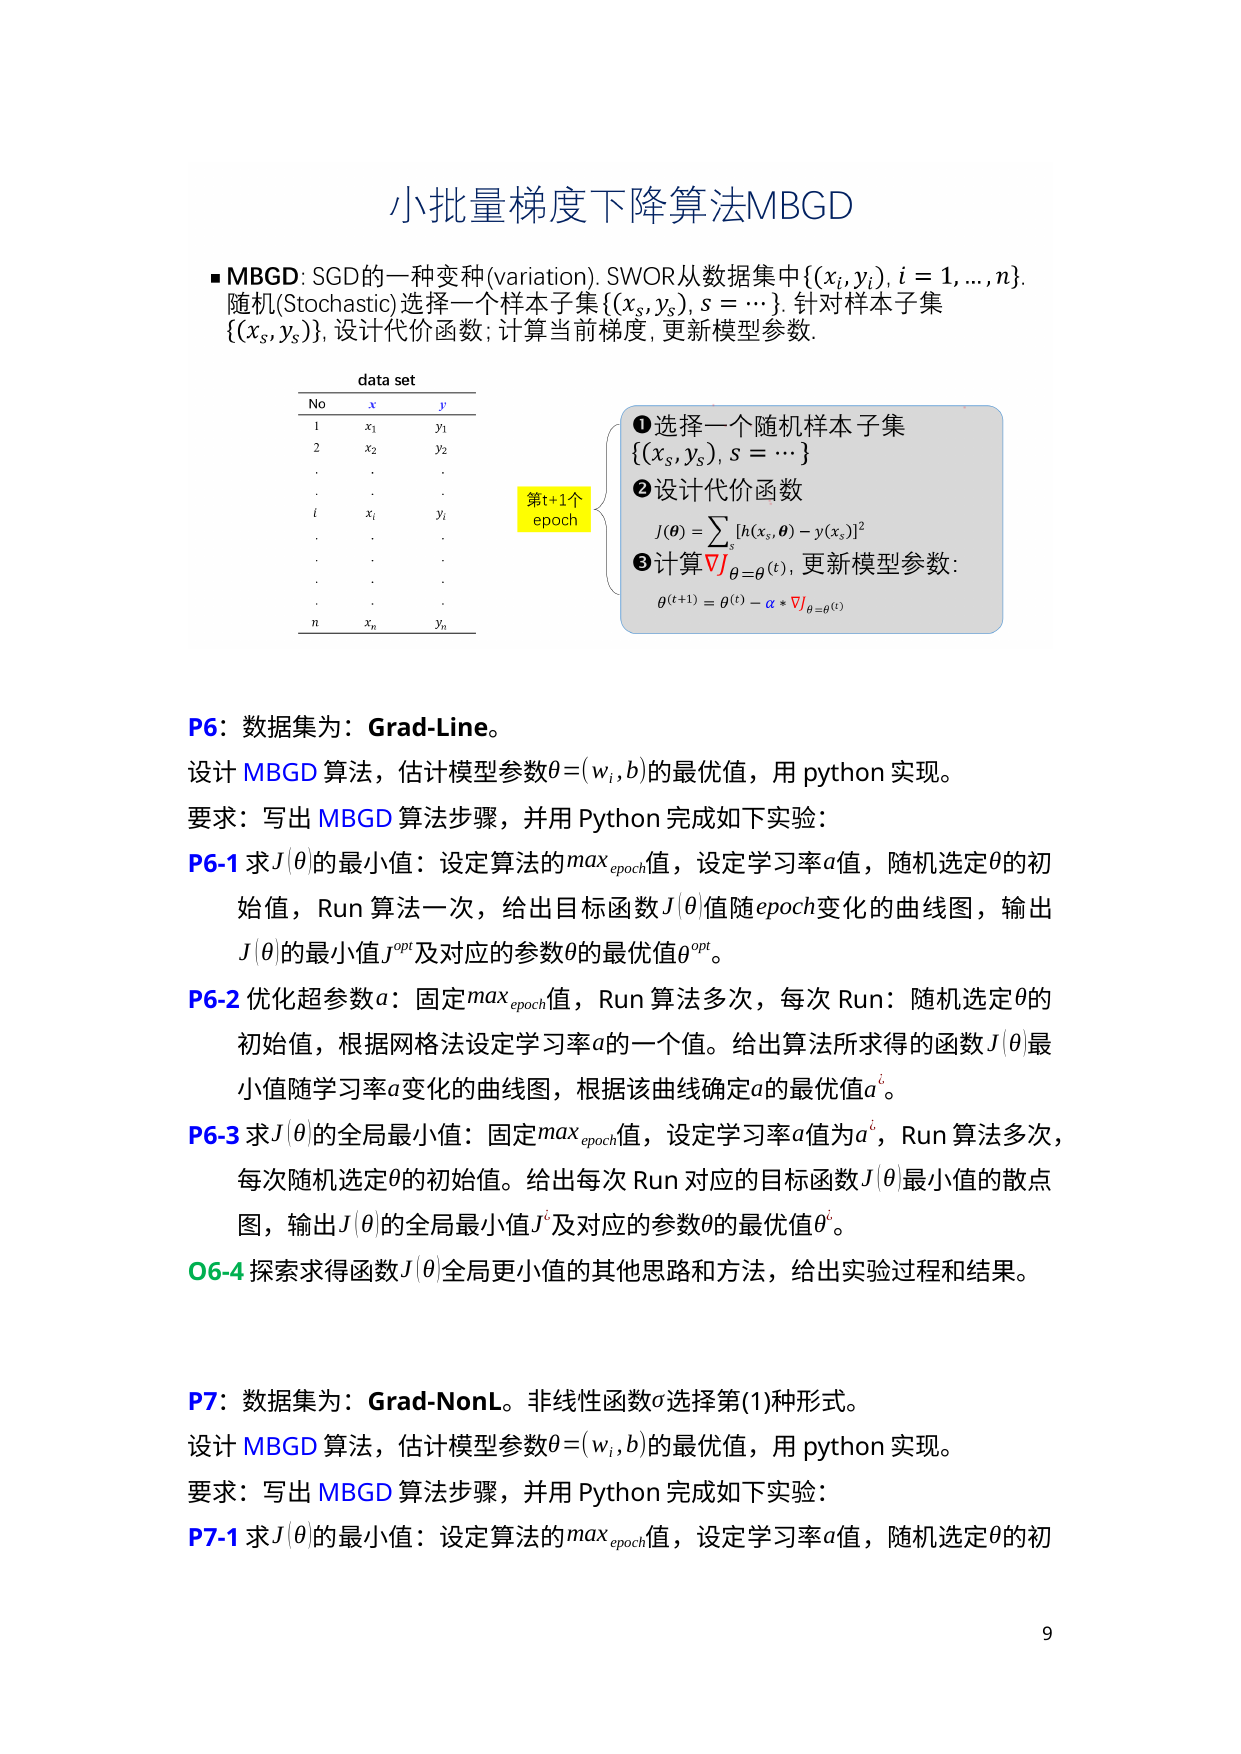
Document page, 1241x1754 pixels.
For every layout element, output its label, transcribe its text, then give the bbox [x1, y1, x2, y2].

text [187, 1517, 1053, 1554]
text P7：数据集为：Grad-NonL。非线性函数选择第(1)种形式。 [187, 1381, 1053, 1418]
text P6-1求的最小值：设定算法的值，设定学习率值，随机选定的初始值，Run算法一次，给出目标函数值随变化的曲线图，输出的最小值及对应的参数的最优值。 [187, 843, 1053, 970]
text P6-2优化超参数：固定值，Run算法多次，每次Run：随机选定的初始值，根据网格法设定学习率的一个值。给出算法所求得的函数最小值随学习率变化的曲线图，根据该曲线确定的最优值。 [187, 979, 1053, 1106]
text 要求：写出MBGD算法步骤，并用Python完成如下实验： [187, 1472, 1053, 1508]
text P6-3求的全局最小值：固定值，设定学习率值为，Run算法多次，每次随机选定的初始值。给出每次Run对应的目标函数最小值的散点图，输出的全局最小值及对应的参数的最优值。 [187, 1115, 1053, 1242]
picture [187, 162, 1053, 649]
text 设计MBGD算法，估计模型参数的最优值，用python实现。 [187, 1427, 1053, 1463]
text O6-4探索求得函数全局更小值的其他思路和方法，给出实验过程和结果。 [187, 1251, 1053, 1287]
text 设计MBGD算法，估计模型参数的最优值，用python实现。 [187, 753, 1053, 789]
text P6：数据集为：Grad-Line。 [187, 707, 1053, 744]
text 要求：写出MBGD算法步骤，并用Python完成如下实验： [187, 798, 1053, 834]
